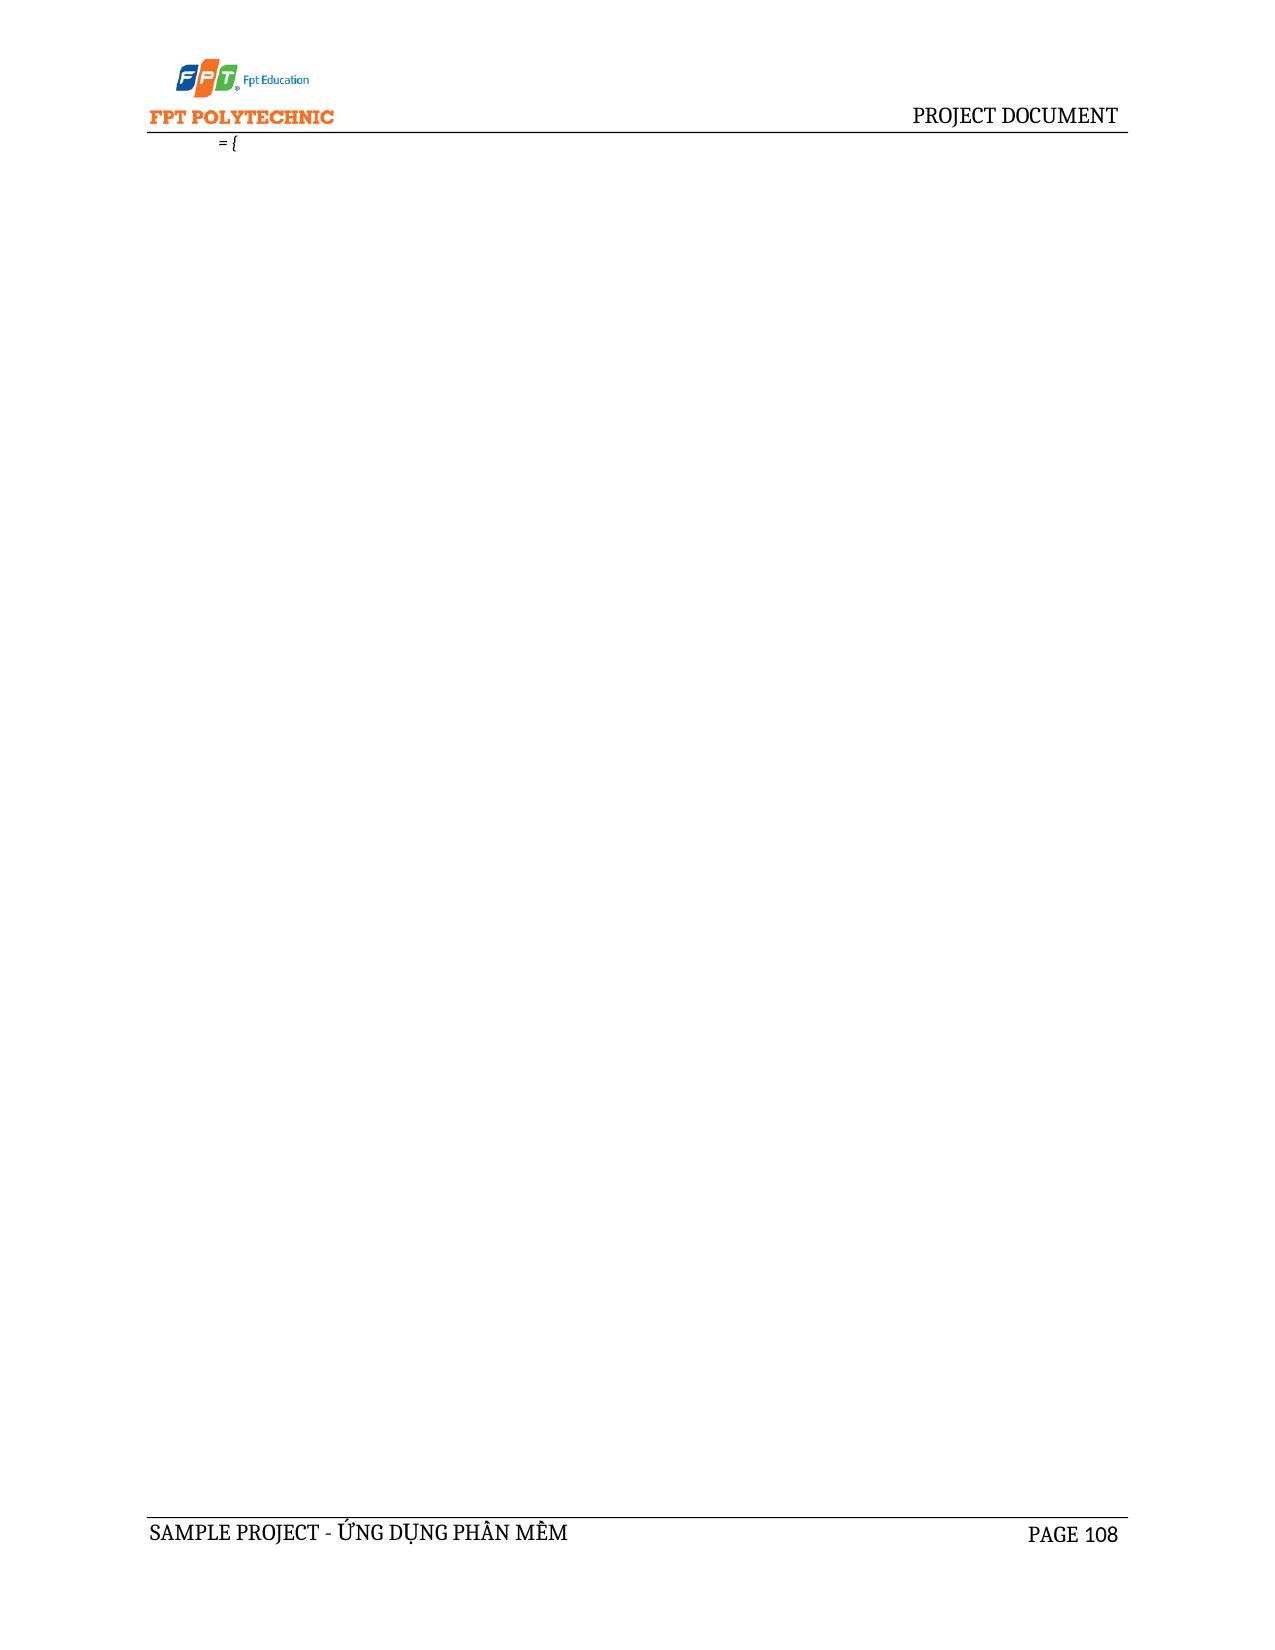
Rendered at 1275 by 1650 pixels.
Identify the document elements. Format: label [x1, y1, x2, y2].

picture [150, 59, 334, 124]
text [218, 131, 498, 154]
